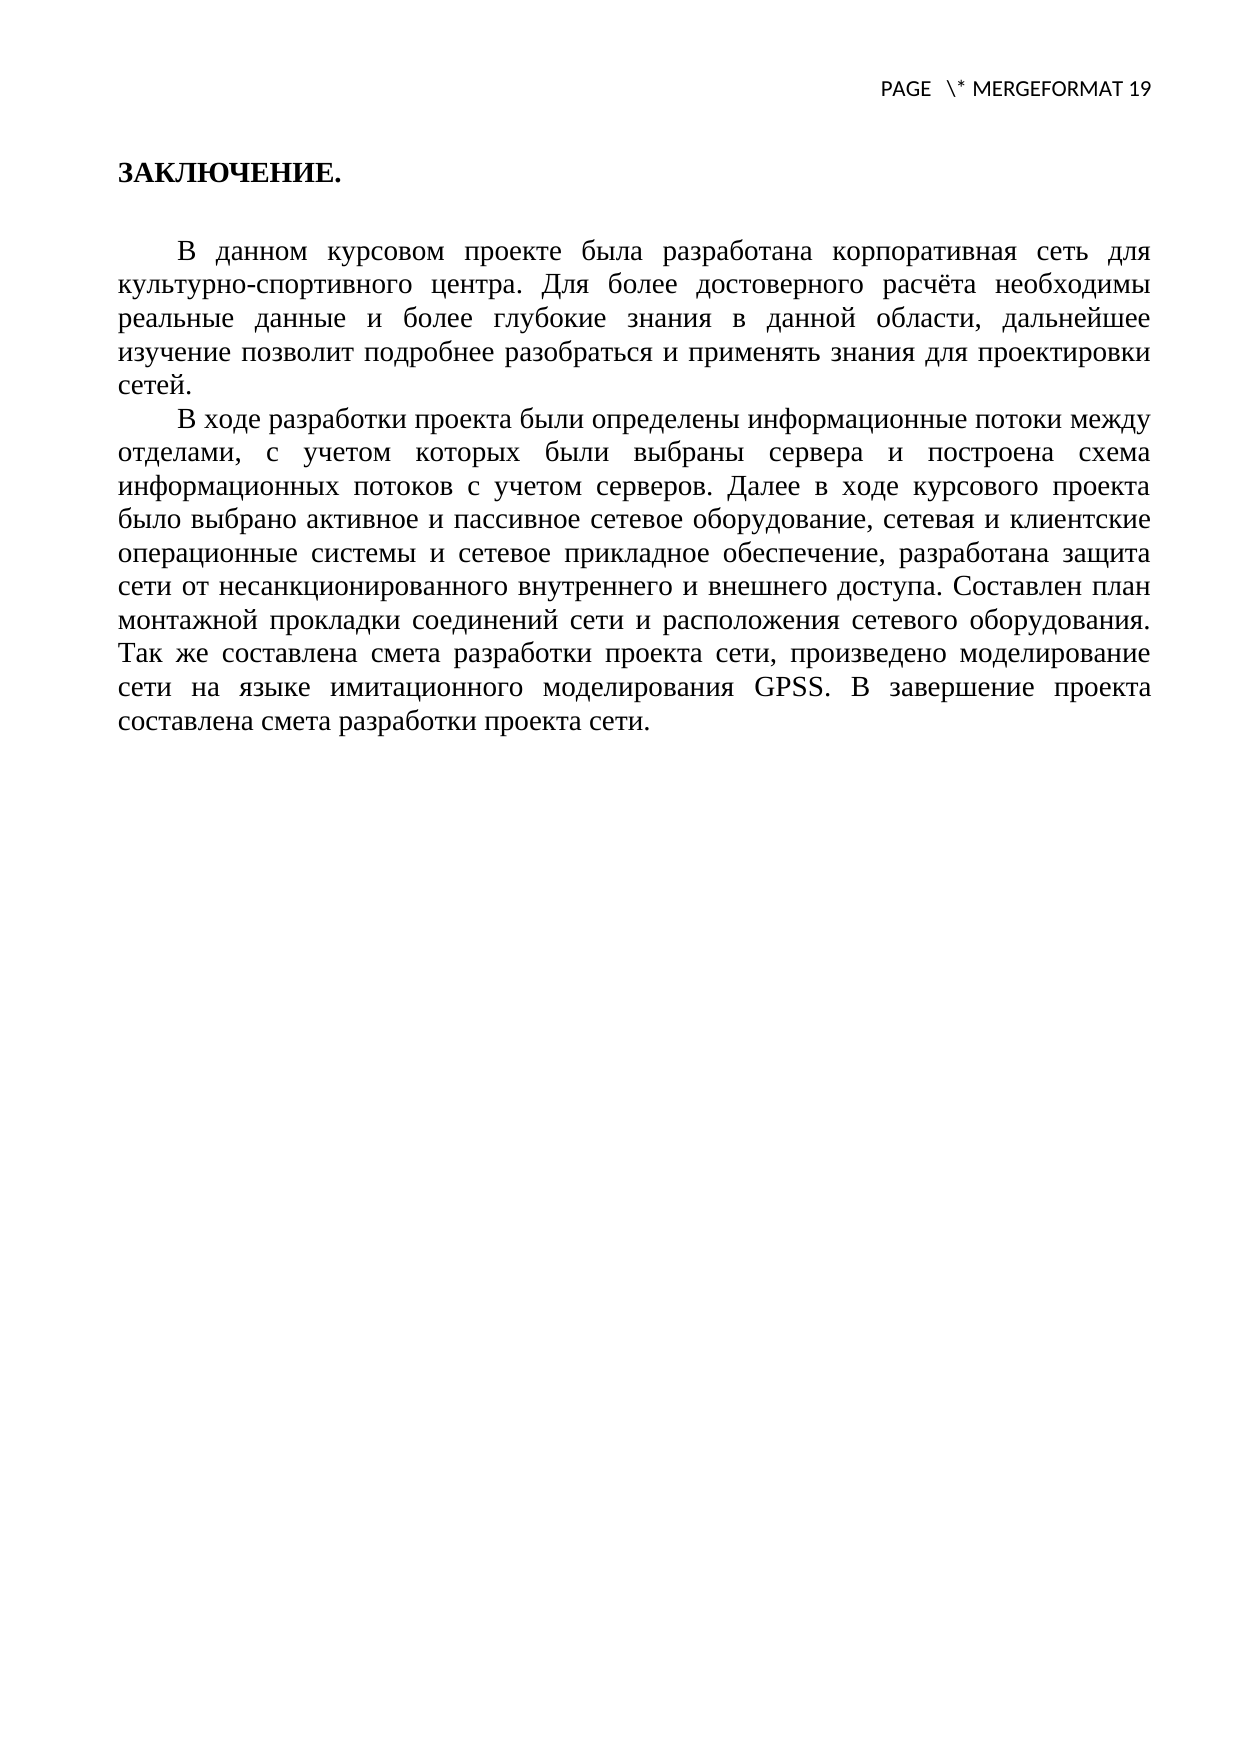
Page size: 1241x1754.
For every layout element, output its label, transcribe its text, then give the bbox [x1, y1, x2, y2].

subtitle ЗАКЛЮЧЕНИЕ. [118, 155, 1152, 188]
text В ходе разработки проекта были определены информационные потоки между отделами, с учетом которых были выбраны сервера и построена схема информационных потоков с учетом серверов. Далее в ходе курсового проекта было выбрано активное и пассивное сетевое оборудование, сетевая и клиентские операционные системы и сетевое прикладное обеспечение, разработана защита сети от несанкционированного внутреннего и внешнего доступа. Составлен план монтажной прокладки соединений сети и расположения сетевого оборудования. Так же составлена смета разработки проекта сети, произведено моделирование сети на языке имитационного моделирования GPSS. В завершение проекта составлена смета разработки проекта сети. [118, 401, 1152, 736]
text В данном курсовом проекте была разработана корпоративная сеть для культурно-спортивного центра. Для более достоверного расчёта необходимы реальные данные и более глубокие знания в данной области, дальнейшее изучение позволит подробнее разобраться и применять знания для проектировки сетей. [118, 233, 1152, 401]
